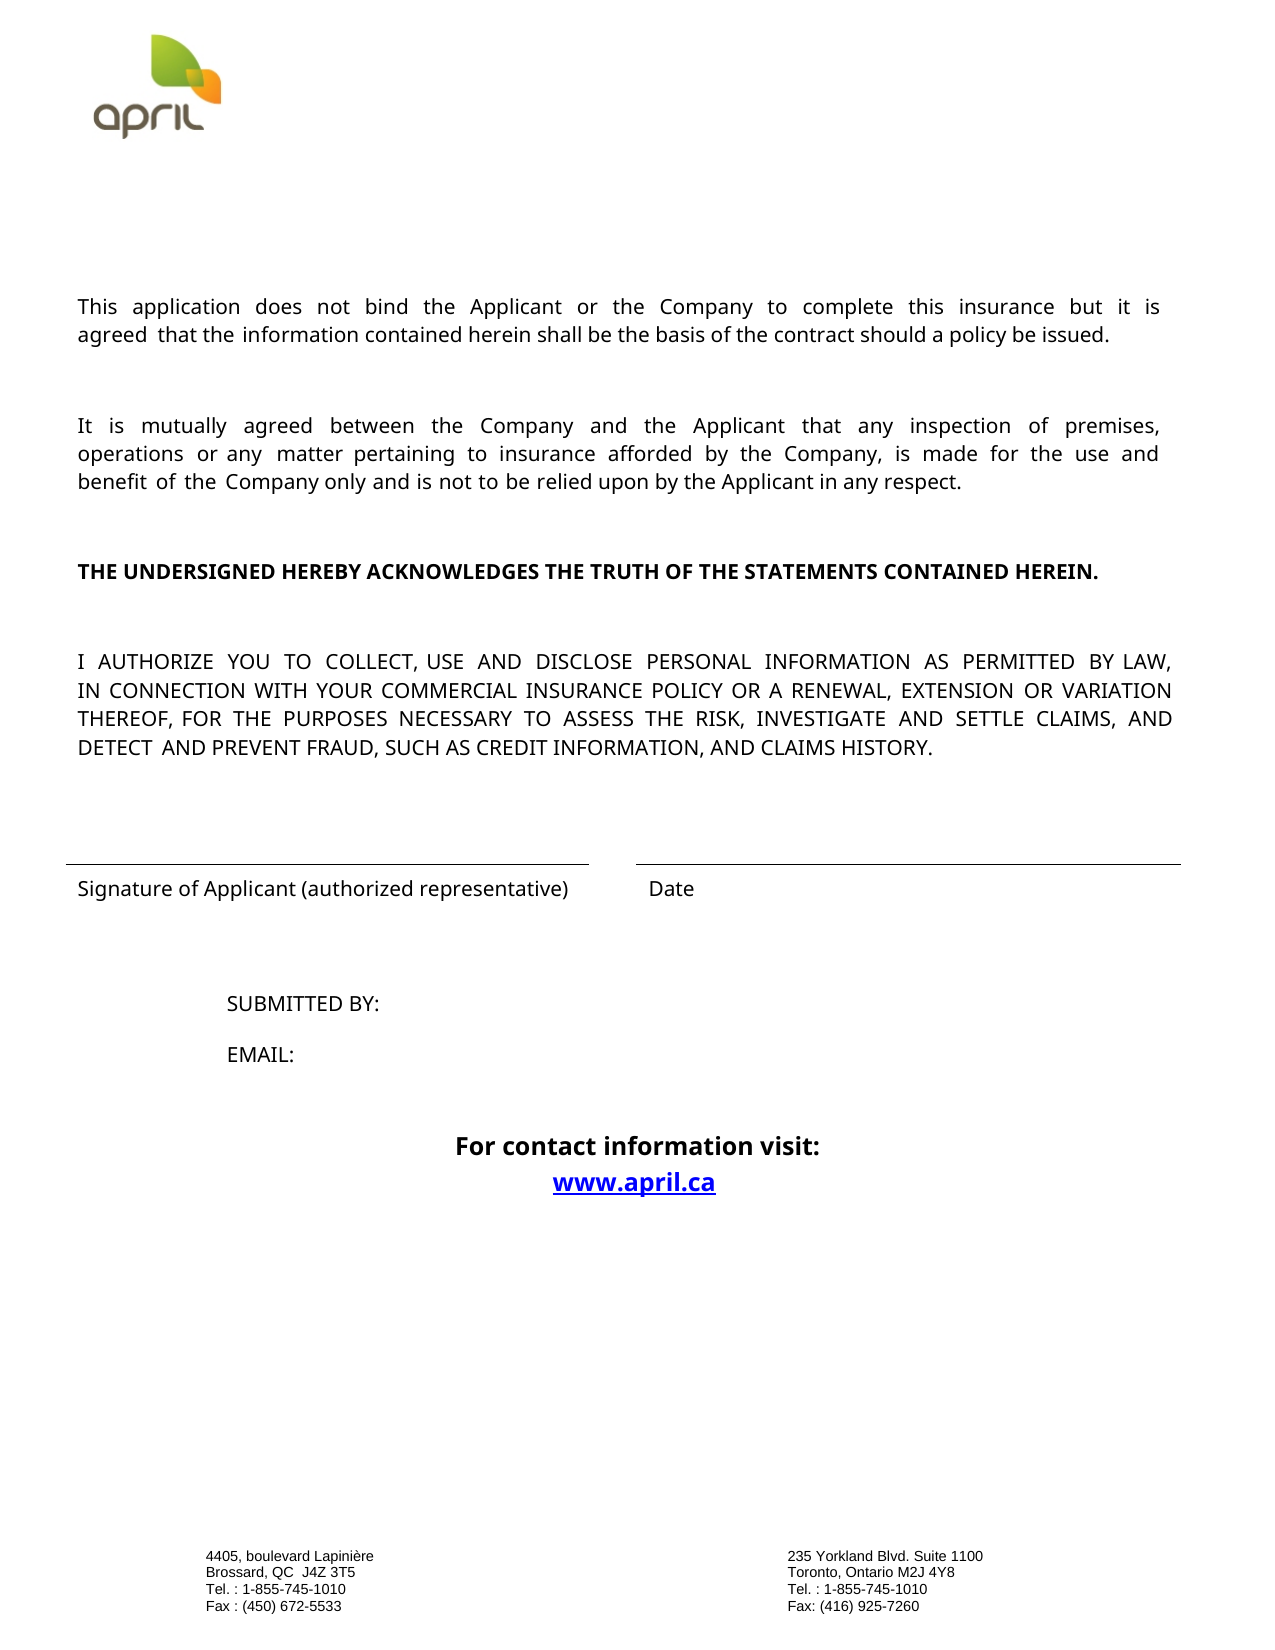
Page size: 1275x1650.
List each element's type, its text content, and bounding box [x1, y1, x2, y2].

picture [91, 30, 224, 144]
subtitle THE UNDERSIGNED HEREBY ACKNOWLEDGES THE TRUTH OF THE STATEMENTS CONTAINED HEREIN. [77, 557, 1148, 586]
text Signature of Applicant (authorized representative) Date [77, 874, 1198, 903]
text It is mutually agreed between the Company and the Applicant that any inspection of premises, operations or any matter pertaining to insurance afforded by the Company, is made for the use and benefit of the Company only and is not to be relied upon by the Applicant in any respect. [77, 411, 1160, 495]
text SUBMITTED BY: [227, 989, 1187, 1018]
text This application does not bind the Applicant or the Company to complete this insurance but it is agreed that the information contained herein shall be the basis of the contract should a policy be issued. [77, 292, 1161, 349]
text I AUTHORIZE YOU TO COLLECT, USE AND DISCLOSE PERSONAL INFORMATION AS PERMITTED BY LAW, IN CONNECTION WITH YOUR COMMERCIAL INSURANCE POLICY OR A RENEWAL, EXTENSION OR VARIATION THEREOF, FOR THE PURPOSES NECESSARY TO ASSESS THE RISK, INVESTIGATE AND SETTLE CLAIMS, AND DETECT AND PREVENT FRAUD, SUCH AS CREDIT INFORMATION, AND CLAIMS HISTORY. [77, 647, 1173, 761]
subtitle For contact information visit: [77, 1129, 1198, 1163]
text EMAIL: [227, 1041, 1187, 1069]
text www.april.ca [70, 1164, 1198, 1198]
